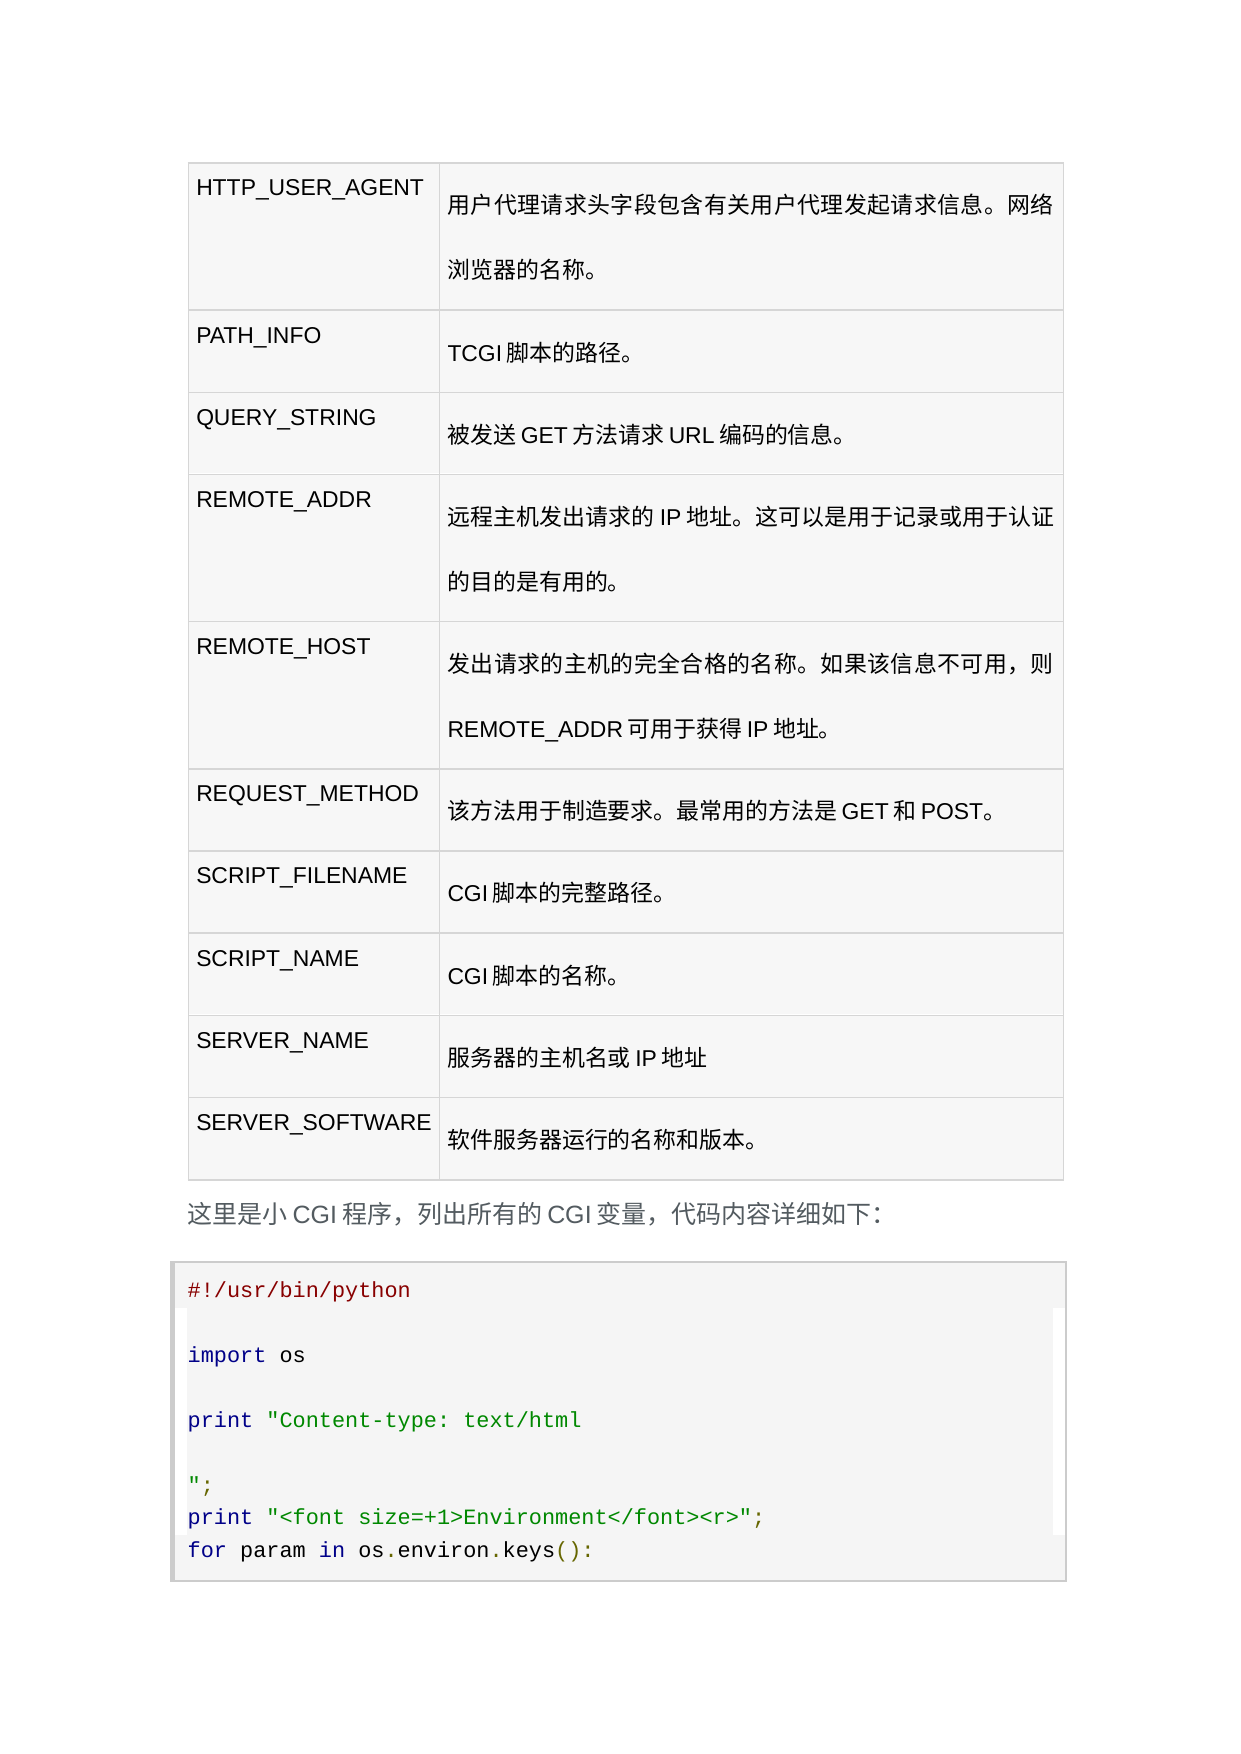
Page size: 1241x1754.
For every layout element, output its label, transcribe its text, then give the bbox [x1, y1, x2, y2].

text "; [187, 1470, 1053, 1503]
table_cell SERVER_NAME [189, 1016, 439, 1097]
table_cell REMOTE_ADDR [189, 475, 439, 621]
table_cell SCRIPT_FILENAME [189, 852, 439, 932]
text #!/usr/bin/python [175, 1263, 1065, 1308]
table_cell SERVER_SOFTWARE [189, 1098, 439, 1179]
text for param in os.environ.keys(): [175, 1521, 1065, 1580]
table_cell CGI脚本的名称。 [440, 934, 1063, 1014]
table_cell 服务器的主机名或IP地址 [440, 1016, 1063, 1097]
table_cell HTTP_USER_AGENT [189, 164, 439, 309]
table_cell 用户代理请求头字段包含有关用户代理发起请求信息。网络浏览器的名称。 [440, 164, 1063, 309]
text print "<font size=+1>Environment</font><r>"; [187, 1503, 1053, 1521]
table_cell QUERY_STRING [189, 393, 439, 473]
table_cell 该方法用于制造要求。最常用的方法是GET和POST。 [440, 770, 1063, 850]
table_cell CGI脚本的完整路径。 [440, 852, 1063, 932]
table_cell PATH_INFO [189, 311, 439, 391]
text import os [187, 1340, 1053, 1373]
table_cell 被发送GET方法请求URL编码的信息。 [440, 393, 1063, 473]
table_cell 远程主机发出请求的IP地址。这可以是用于记录或用于认证的目的是有用的。 [440, 475, 1063, 621]
table_cell 发出请求的主机的完全合格的名称。如果该信息不可用，则REMOTE_ADDR可用于获得IP地址。 [440, 622, 1063, 768]
text 这里是小CGI程序，列出所有的CGI变量，代码内容详细如下： [187, 1180, 1053, 1245]
table_cell SCRIPT_NAME [189, 934, 439, 1014]
table_cell TCGI脚本的路径。 [440, 311, 1063, 391]
table_cell REQUEST_METHOD [189, 770, 439, 850]
table_cell 软件服务器运行的名称和版本。 [440, 1098, 1063, 1179]
text print "Content-type: text/html [187, 1405, 1053, 1438]
table_cell REMOTE_HOST [189, 622, 439, 768]
